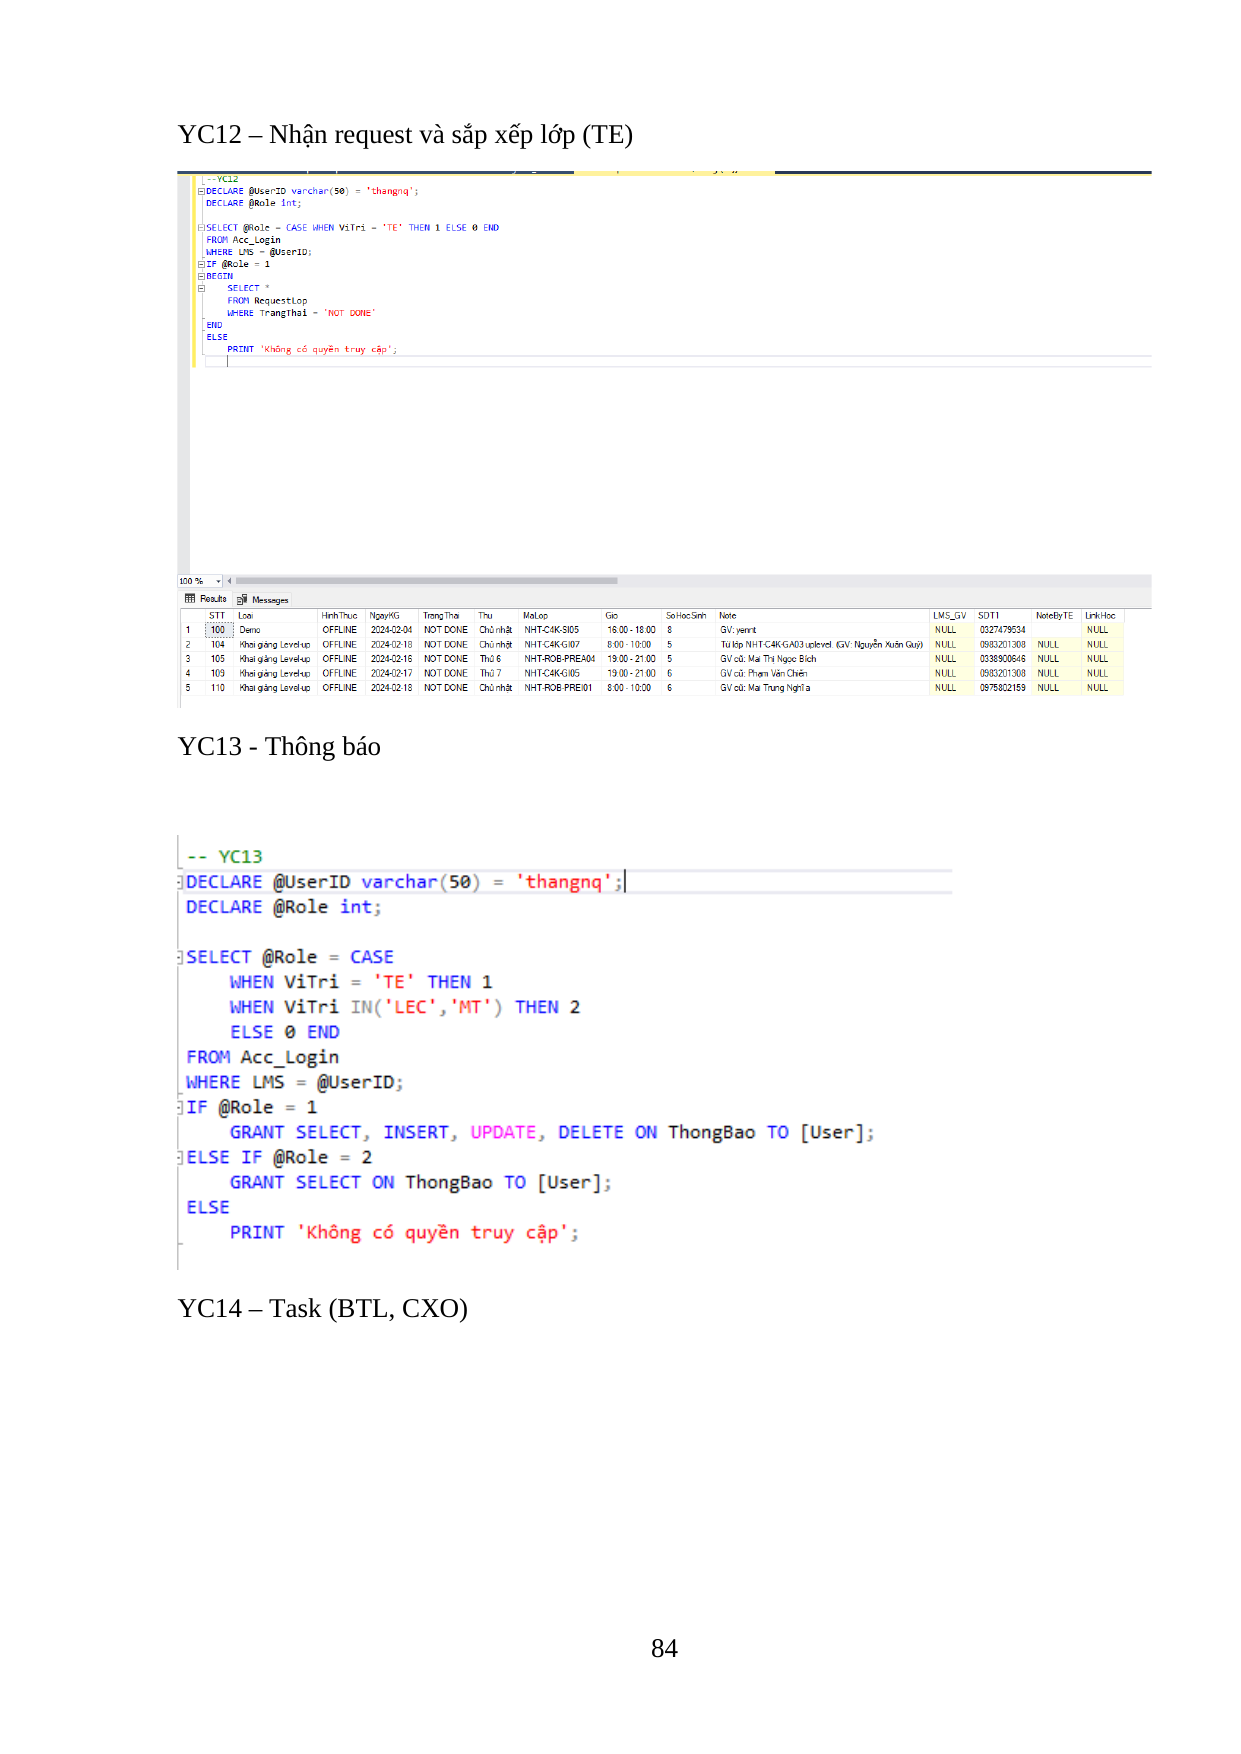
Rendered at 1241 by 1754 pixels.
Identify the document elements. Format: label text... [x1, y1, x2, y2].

picture [177, 171, 1152, 708]
text YC13 - Thông báo [177, 730, 1152, 761]
text YC14 – Task (BTL, CXO) [177, 1292, 1152, 1323]
picture [177, 835, 953, 1270]
text YC12 – Nhận request và sắp xếp lớp (TE) [177, 118, 1152, 149]
